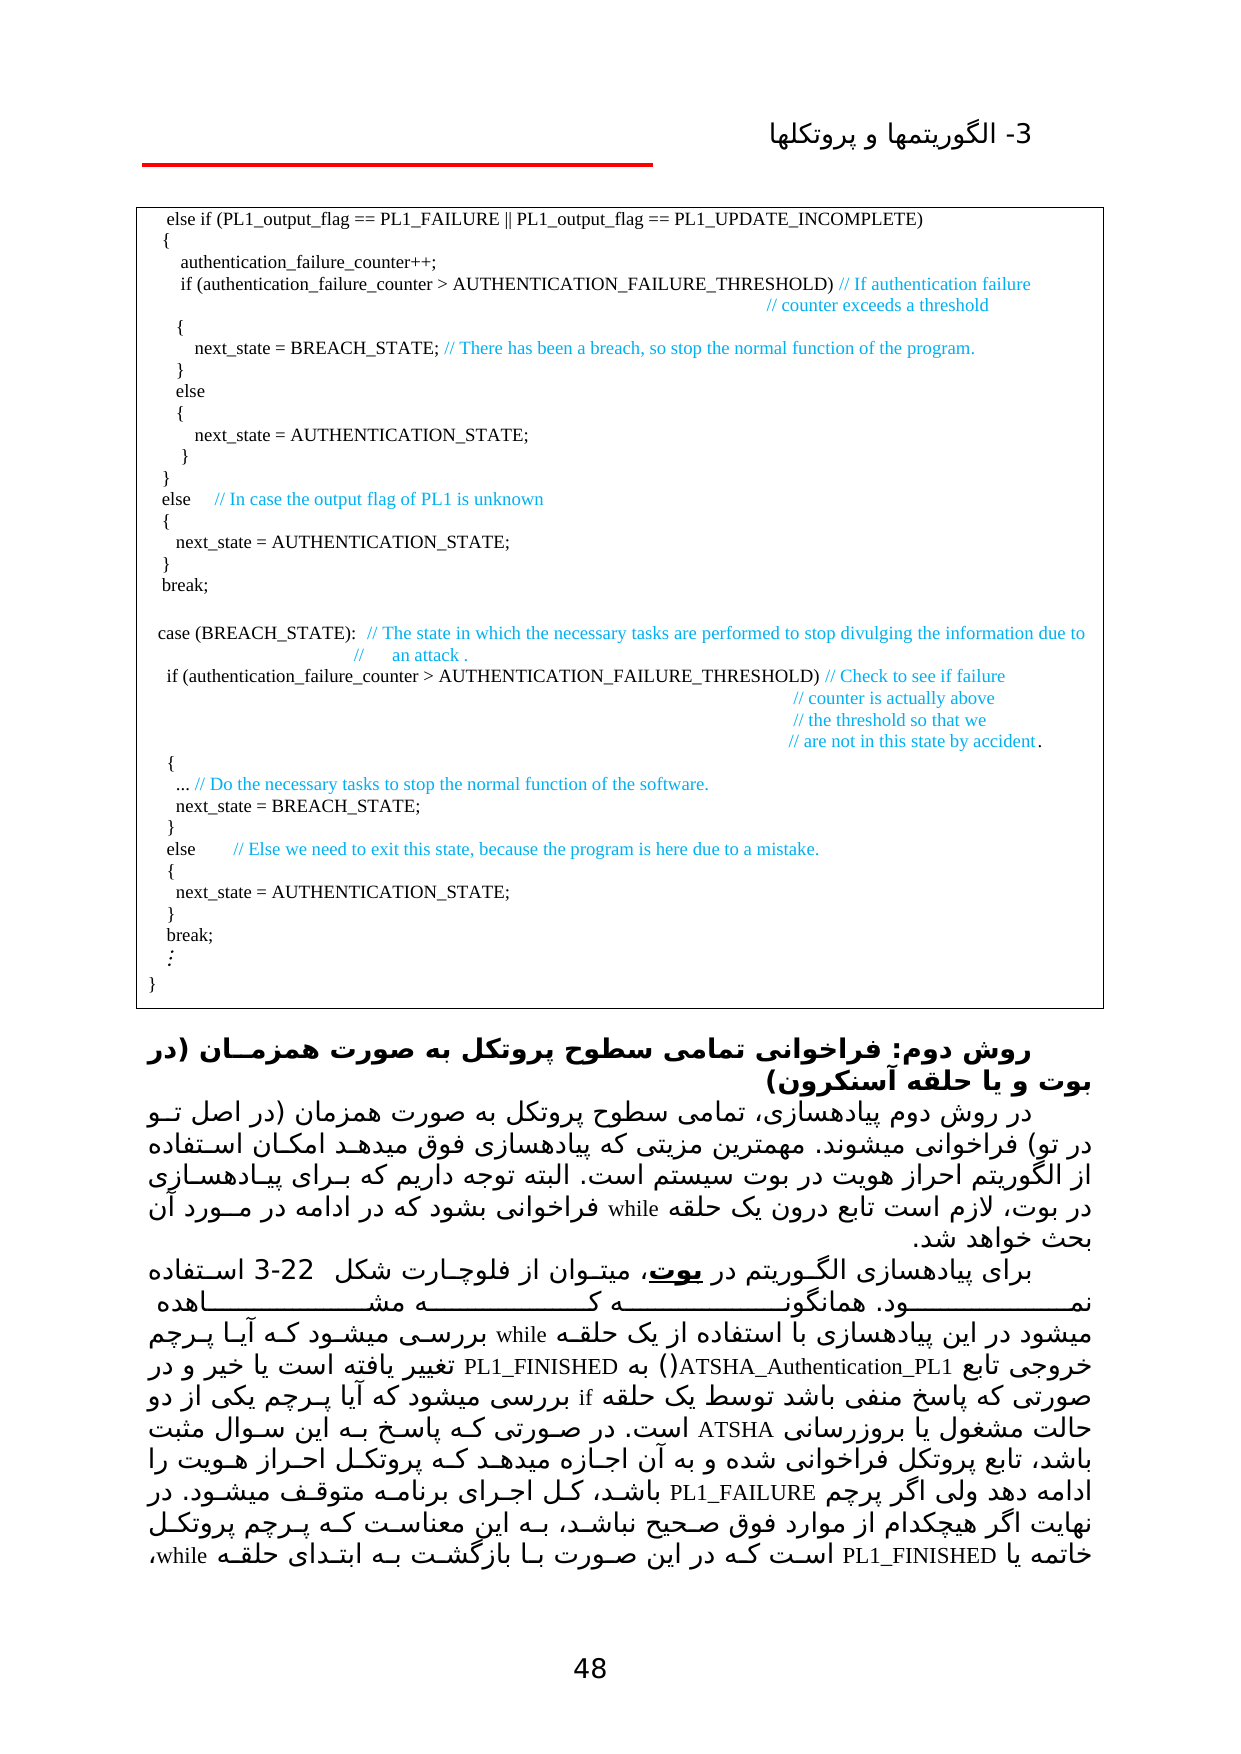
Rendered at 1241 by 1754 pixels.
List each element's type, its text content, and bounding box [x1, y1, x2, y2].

picture [689, 781, 695, 790]
picture [508, 341, 513, 354]
picture [235, 496, 241, 505]
picture [656, 842, 661, 855]
picture [219, 493, 224, 505]
text در روش دوم پیادهسازی، تمامی سطوح پروتکل به صورت همزمان (در اصل تو در تو) فراخوانی میشوند. مهمترین مزیتی که پیادهسازی فوق میدهد امکان استفاده از الگوریتم احراز هویت در بوت سیستم است. البته توجه داریم که برای پیادهسازی در بوت، لازم است تابع درون یک حلقه while فراخوانی بشود که در ادامه در مورد آن بحث خواهد شد. [148, 1097, 1092, 1254]
picture [264, 781, 270, 790]
picture [793, 692, 798, 704]
picture [955, 345, 961, 354]
picture [979, 630, 987, 639]
picture [967, 281, 973, 290]
picture [238, 843, 243, 855]
picture [893, 630, 899, 639]
picture [990, 673, 996, 682]
picture [367, 627, 372, 639]
text روش دوم: فراخوانی تمامی سطوح پروتکل به صورت همزمان (در بوت و یا حلقه آسنکرون) [148, 1033, 1092, 1097]
picture [798, 692, 803, 704]
picture [214, 493, 219, 505]
picture [793, 735, 798, 747]
picture [489, 626, 494, 639]
picture [479, 842, 486, 855]
picture [844, 278, 849, 290]
picture [409, 842, 414, 855]
picture [911, 281, 917, 290]
picture [839, 278, 844, 290]
picture [553, 630, 559, 639]
picture [358, 649, 363, 661]
picture [471, 341, 476, 354]
picture [199, 778, 204, 790]
picture [485, 781, 491, 790]
picture [353, 649, 358, 661]
picture [233, 843, 238, 855]
picture [194, 778, 199, 790]
picture [766, 299, 771, 311]
picture [292, 492, 297, 505]
picture [771, 299, 776, 311]
picture [631, 341, 636, 354]
picture [604, 846, 610, 855]
picture [793, 714, 798, 726]
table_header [137, 208, 1103, 1007]
picture [701, 630, 708, 641]
picture [695, 842, 700, 853]
picture [444, 342, 449, 354]
picture [933, 302, 939, 311]
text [148, 1254, 1092, 1570]
picture [830, 670, 835, 682]
picture [449, 342, 454, 354]
picture [394, 626, 399, 639]
picture [445, 777, 450, 790]
picture [798, 714, 803, 726]
picture [579, 846, 585, 855]
picture [372, 627, 377, 639]
picture [887, 298, 892, 309]
picture [825, 670, 830, 682]
picture [788, 735, 793, 747]
